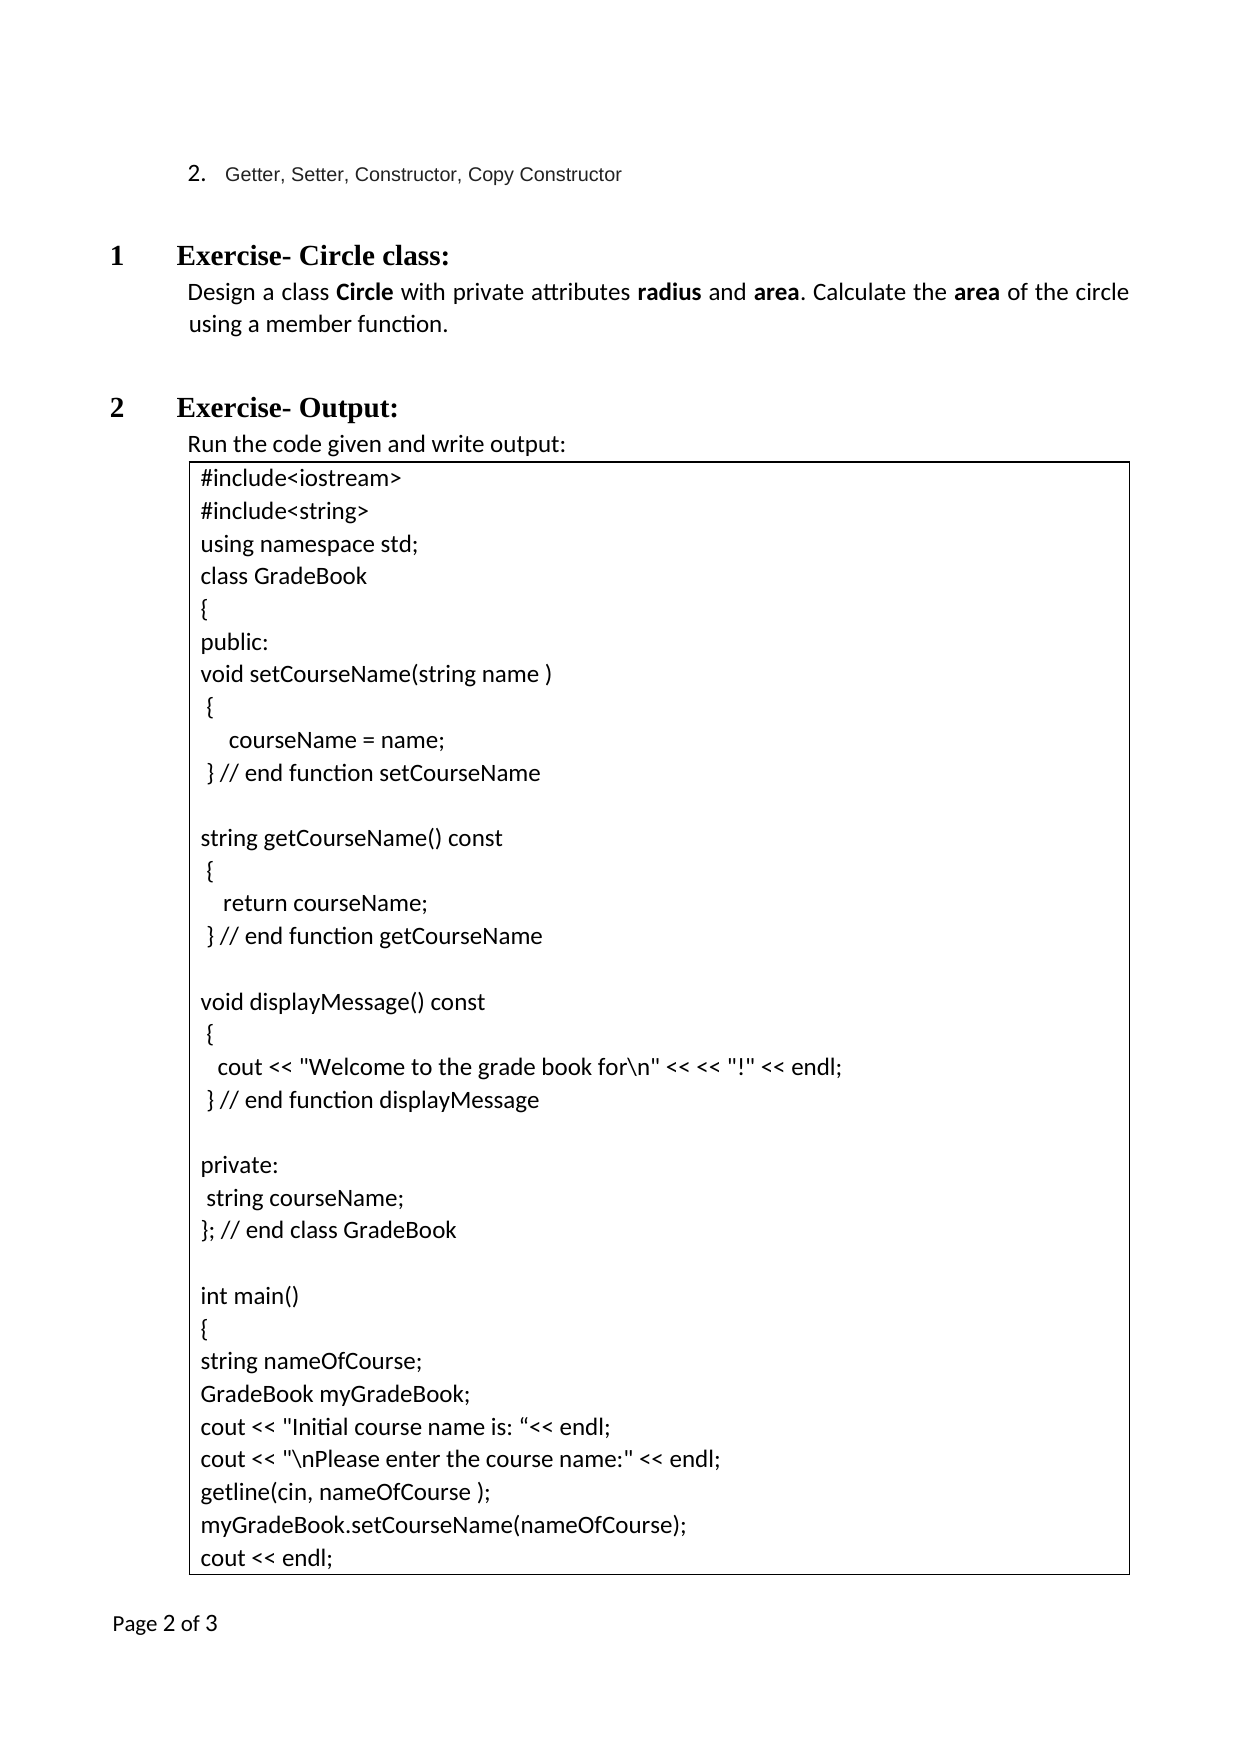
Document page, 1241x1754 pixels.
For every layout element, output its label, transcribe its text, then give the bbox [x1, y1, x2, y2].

text Design a class Circle with private attributes radius and area. Calculate the area of the circle using a member function. [187, 276, 1129, 339]
text Run the code given and write output: [187, 429, 1129, 459]
list Getter, Setter, Constructor, Copy Constructor [187, 157, 1129, 188]
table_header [190, 463, 1129, 1574]
subtitle Exercise- Circle class: [109, 238, 1129, 271]
subtitle Exercise- Output: [109, 390, 1129, 424]
